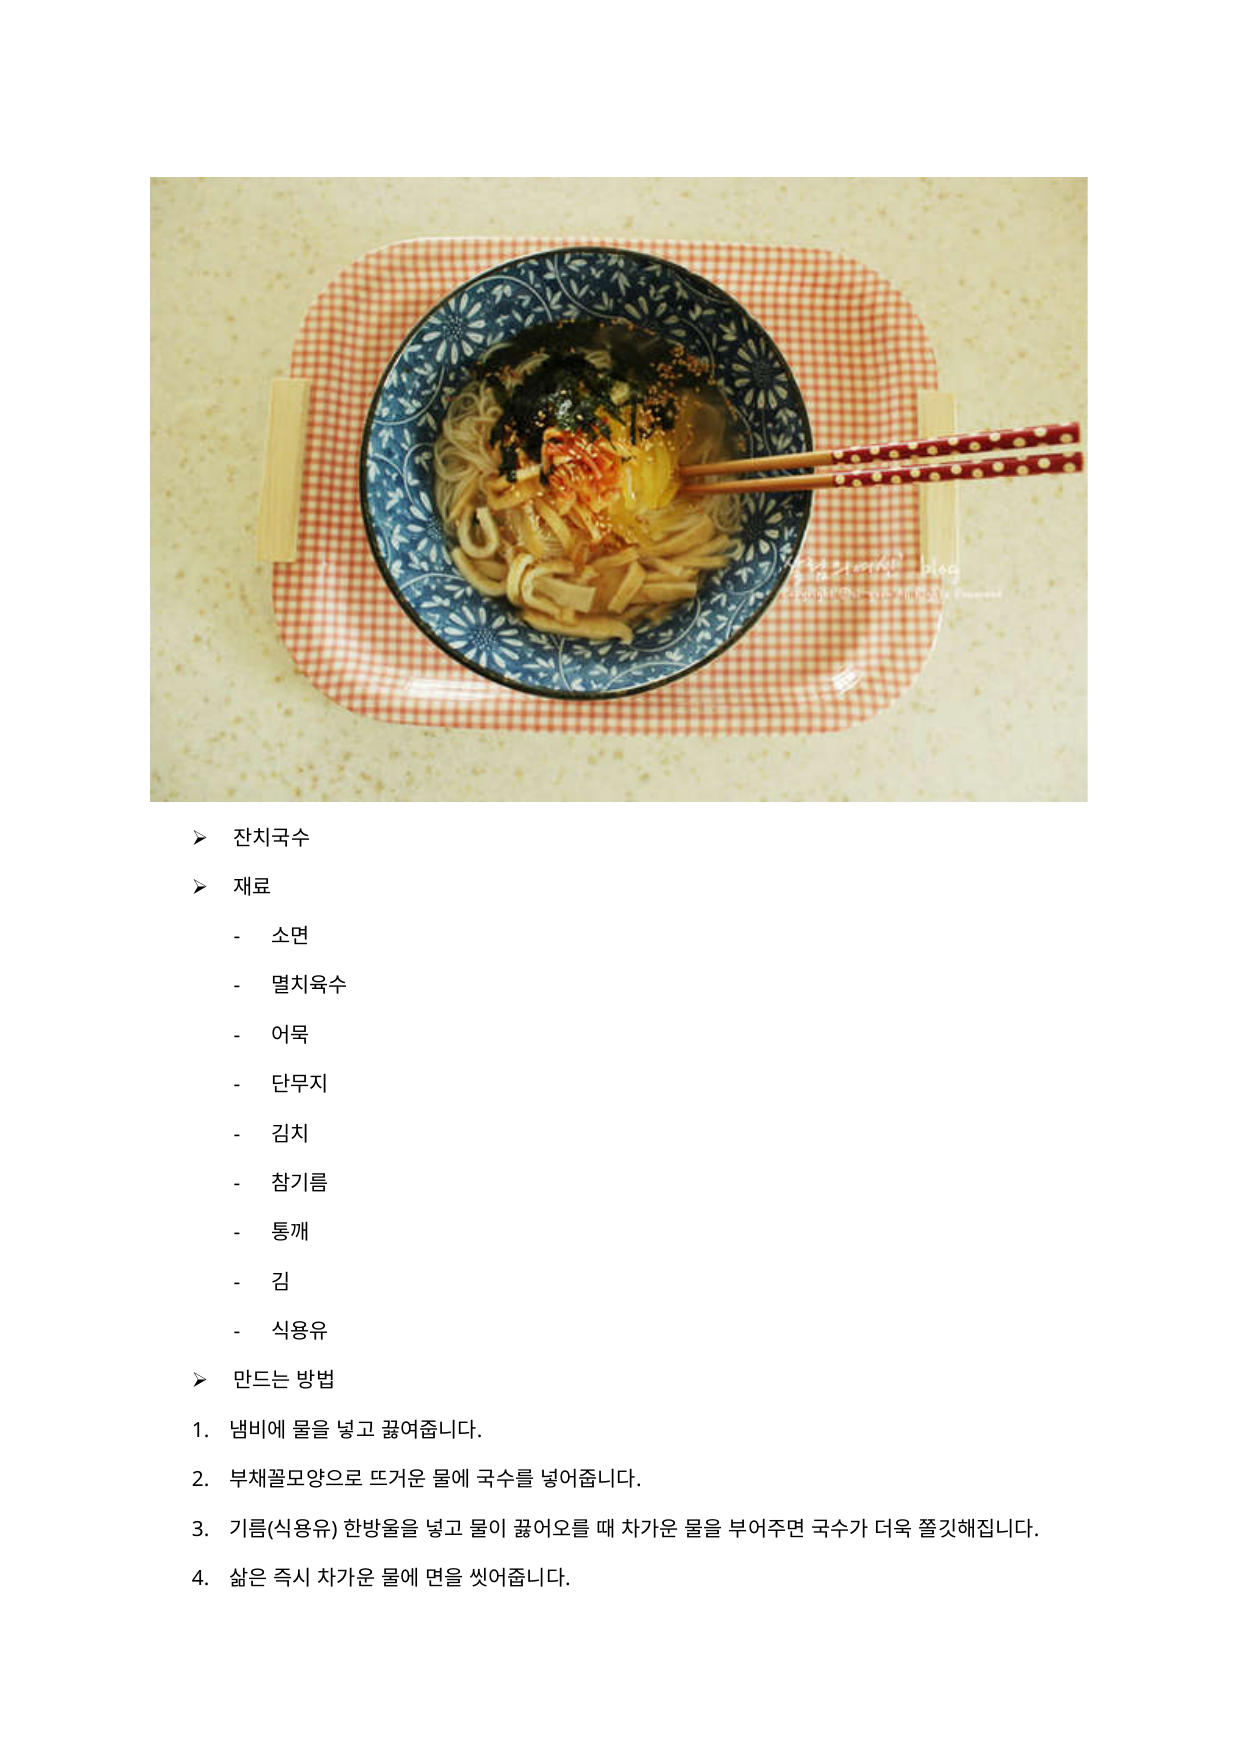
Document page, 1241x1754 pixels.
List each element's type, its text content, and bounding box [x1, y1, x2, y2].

list 멸치육수 [233, 969, 1090, 999]
list 김 [233, 1265, 1090, 1295]
list 김치 [233, 1117, 1090, 1147]
list 재료 [192, 870, 1090, 900]
picture [150, 177, 1088, 802]
list 통깨 [233, 1216, 1090, 1246]
list 식용유 [233, 1314, 1090, 1345]
list 만드는 방법 [192, 1364, 1090, 1394]
list 부채꼴모양으로 뜨거운 물에 국수를 넣어줍니다. [192, 1462, 1090, 1493]
list 냄비에 물을 넣고 끓여줍니다. [192, 1413, 1090, 1443]
list 어묵 [233, 1018, 1090, 1048]
list 잔치국수 [192, 821, 1090, 851]
list 삶은 즉시 차가운 물에 면을 씻어줍니다. [192, 1561, 1090, 1591]
list 단무지 [233, 1067, 1090, 1098]
list 참기름 [233, 1166, 1090, 1197]
list 소면 [233, 919, 1090, 950]
list 기름(식용유) 한방울을 넣고 물이 끓어오를 때 차가운 물을 부어주면 국수가 더욱 쫄깃해집니다. [192, 1512, 1090, 1542]
